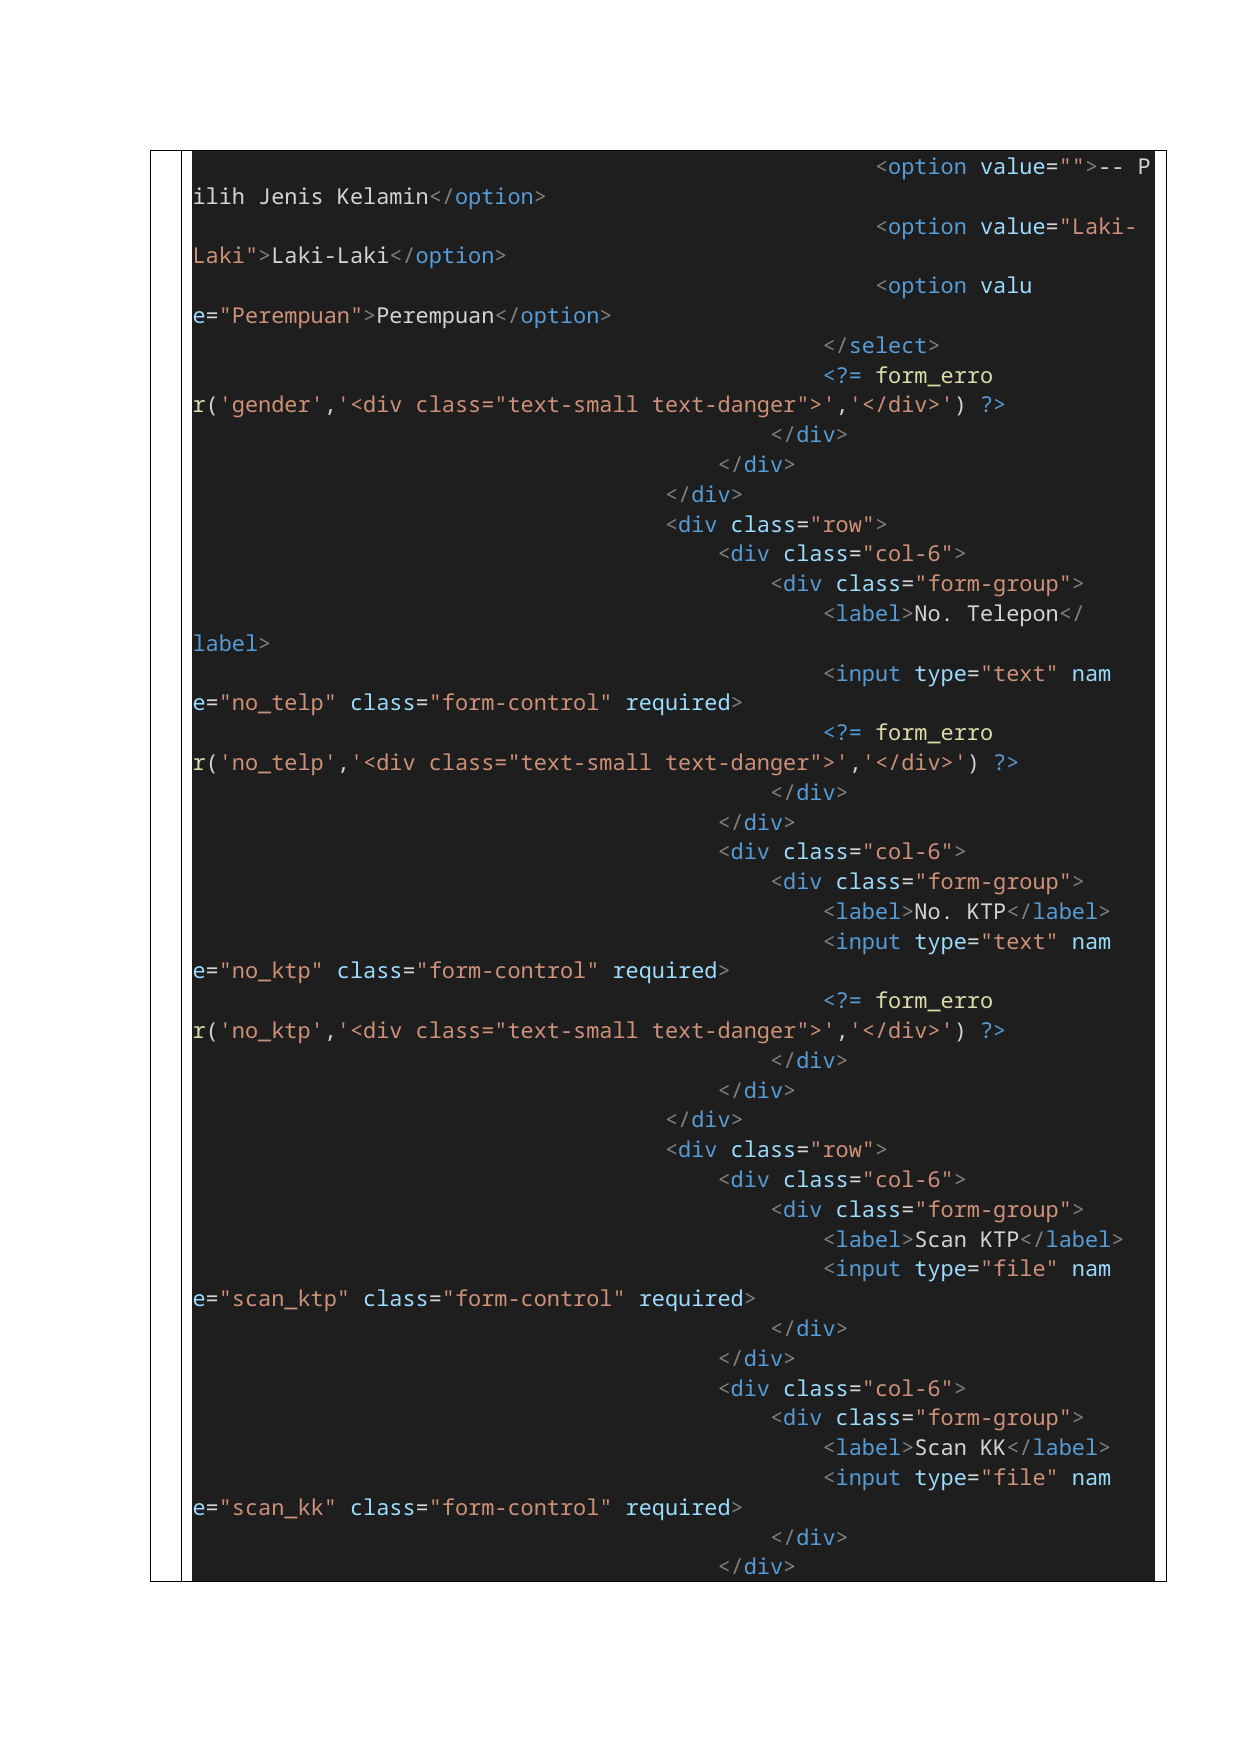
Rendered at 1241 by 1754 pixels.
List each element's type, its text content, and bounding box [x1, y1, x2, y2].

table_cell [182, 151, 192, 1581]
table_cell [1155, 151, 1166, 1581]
table_cell 2 [151, 151, 181, 1581]
